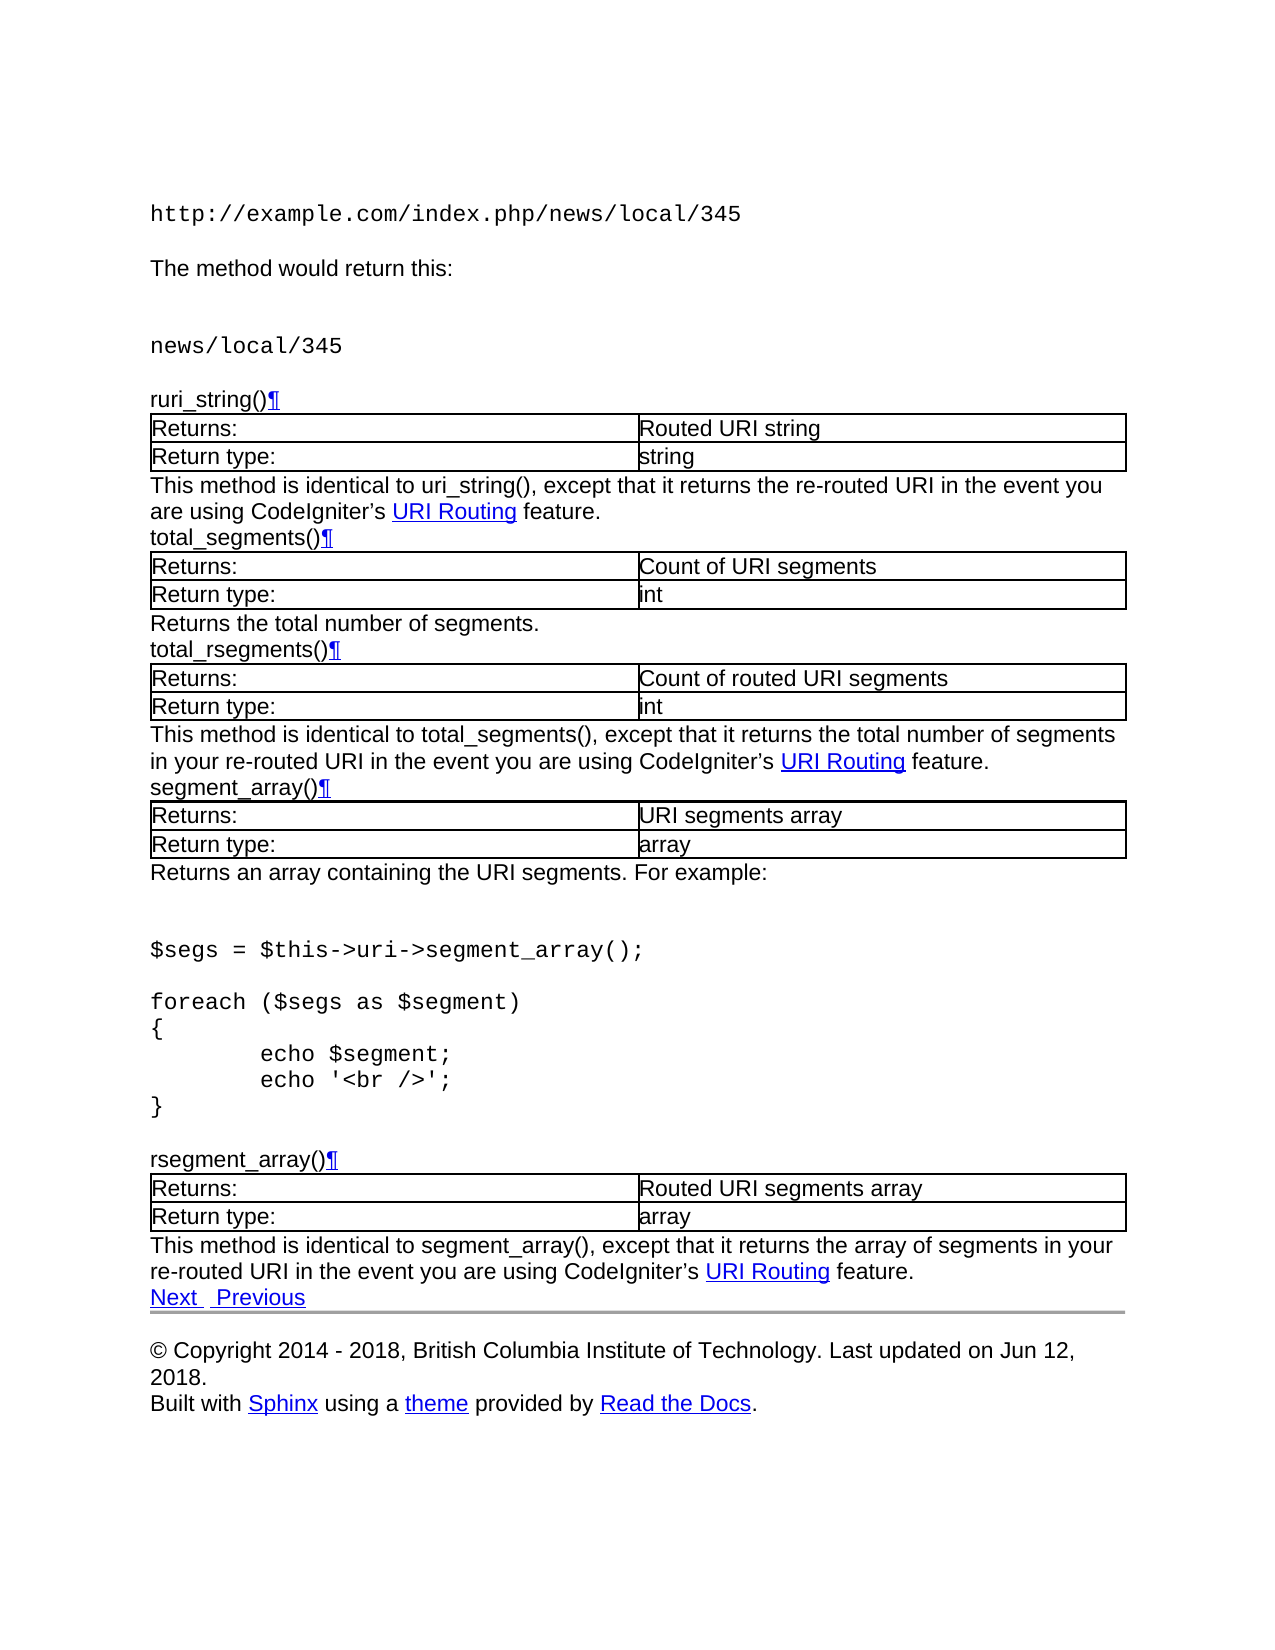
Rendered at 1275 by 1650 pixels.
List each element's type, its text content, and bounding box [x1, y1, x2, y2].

text © Copyright 2014 - 2018, British Columbia Institute of Technology. Last updated on Jun 12, 2018. [150, 1314, 1125, 1390]
table_cell array [640, 831, 1125, 857]
table_cell Return type: [152, 443, 638, 469]
table_header Returns: [152, 415, 638, 441]
text ruri_string()¶ [150, 386, 1125, 413]
text total_rsegments()¶ [150, 636, 1125, 662]
table_cell string [640, 443, 1125, 469]
text This method is identical to uri_string(), except that it returns the re-routed URI in the event you are using CodeIgniter’s URI Routing feature. [150, 472, 1125, 524]
table_cell Return type: [152, 831, 638, 857]
text This method is identical to segment_array(), except that it returns the array of segments in your re-routed URI in the event you are using CodeIgniter’s URI Routing feature. [150, 1232, 1125, 1284]
text http://example.com/index.php/news/local/345 [150, 203, 1125, 255]
table_cell array [640, 1203, 1125, 1229]
text Returns an array containing the URI segments. For example: [150, 859, 1125, 886]
text Returns the total number of segments. [150, 610, 1125, 636]
table_header Returns: [152, 665, 638, 691]
table_header Returns: [152, 553, 638, 579]
text news/local/345 [150, 334, 1125, 386]
text total_segments()¶ [150, 524, 1125, 551]
table_header Returns: [152, 1175, 638, 1201]
table_header Returns: [152, 803, 638, 829]
table_cell int [640, 693, 1125, 719]
text rsegment_array()¶ [150, 1146, 1125, 1173]
text segment_array()¶ [150, 774, 1125, 800]
text The method would return this: [150, 255, 1125, 281]
table_header Routed URI string [640, 415, 1125, 441]
table_cell Return type: [152, 1203, 638, 1229]
table_header URI segments array [640, 803, 1125, 829]
table_cell Return type: [152, 693, 638, 719]
table_cell int [640, 581, 1125, 608]
table_header Count of routed URI segments [640, 665, 1125, 691]
table_header Routed URI segments array [640, 1175, 1125, 1201]
text $segs = $this->uri->segment_array(); foreach ($segs as $segment) { echo $segment; echo '<br />'; } [150, 938, 1125, 1146]
text This method is identical to total_segments(), except that it returns the total number of segments in your re-routed URI in the event you are using CodeIgniter’s URI Routing feature. [150, 721, 1125, 774]
text Next Previous [150, 1284, 1125, 1310]
text Built with Sphinx using a theme provided by Read the Docs. [150, 1390, 1125, 1416]
table_header Count of URI segments [640, 553, 1125, 579]
table_cell Return type: [152, 581, 638, 608]
